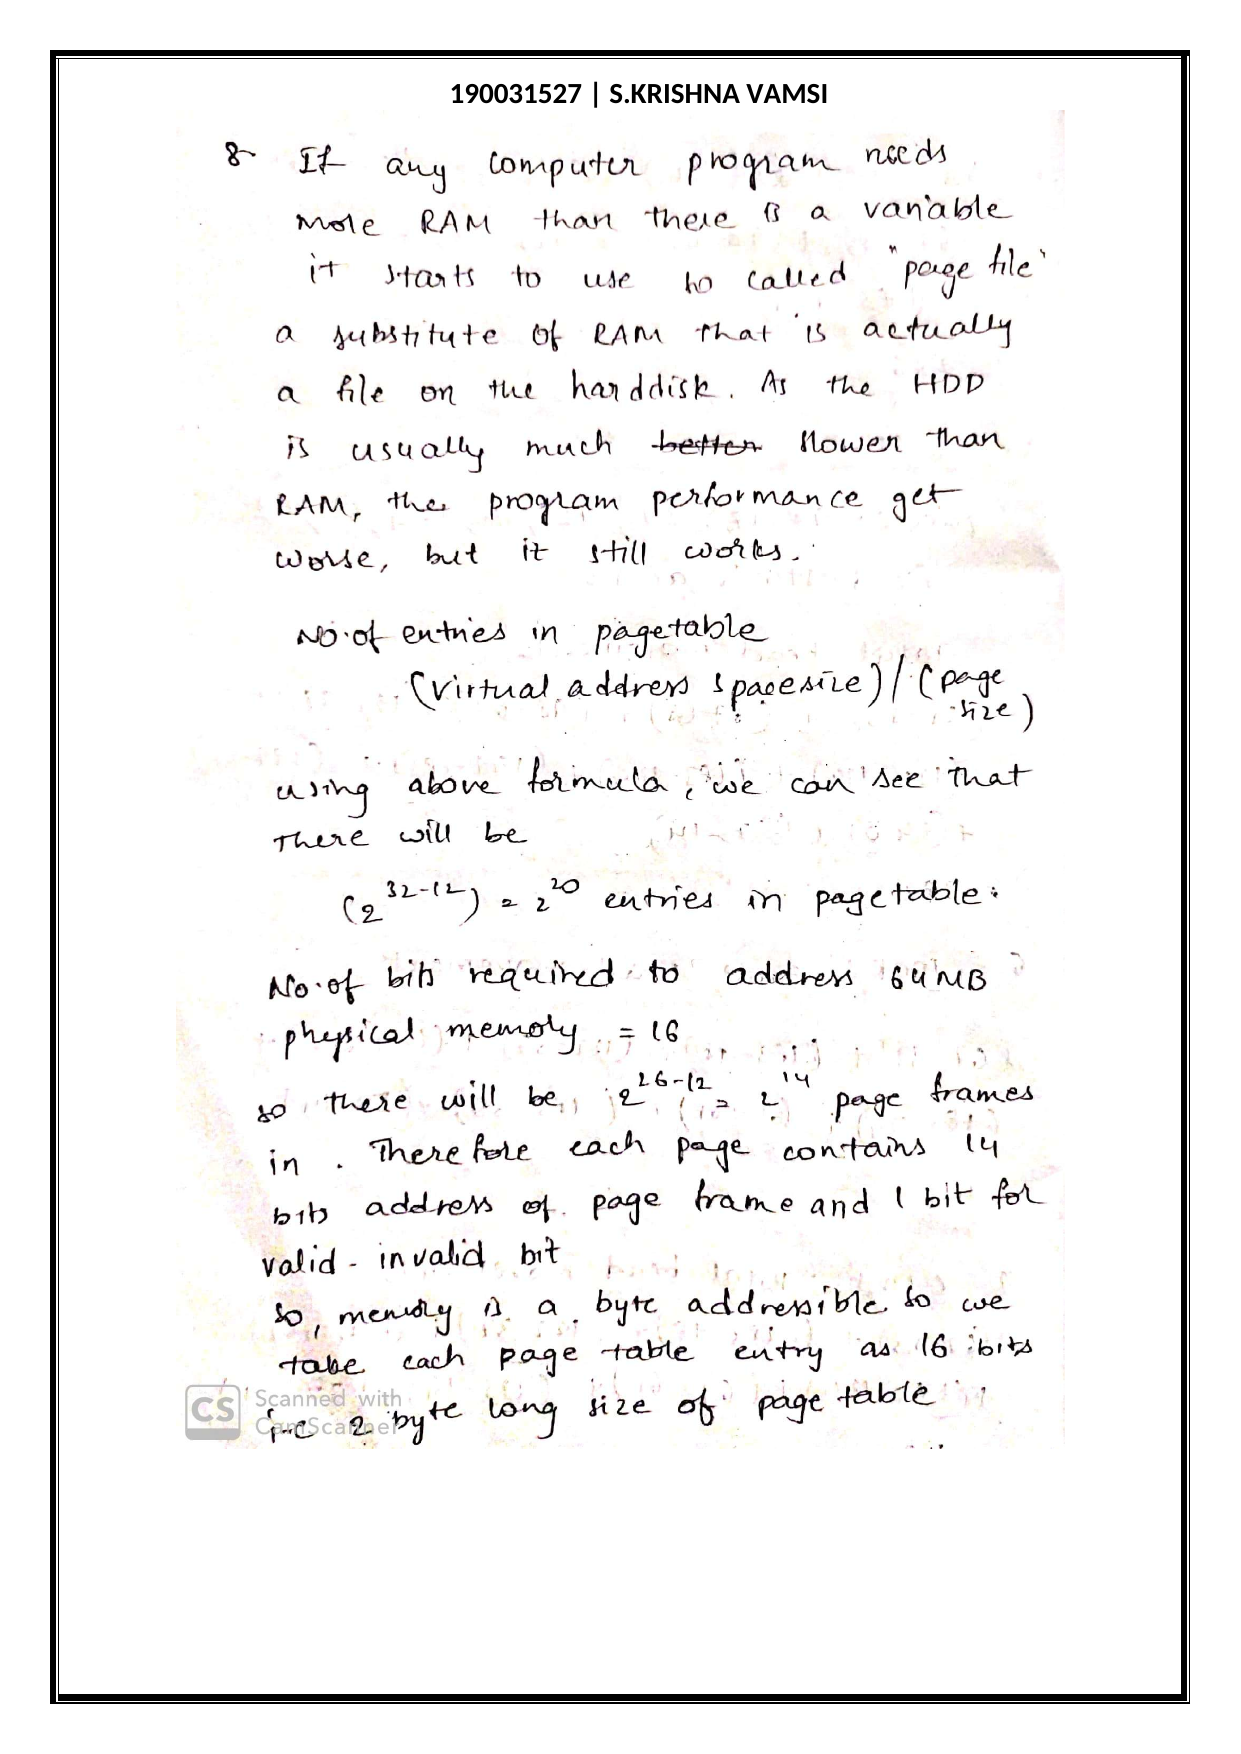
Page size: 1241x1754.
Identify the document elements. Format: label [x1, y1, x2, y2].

picture [176, 110, 1065, 1449]
